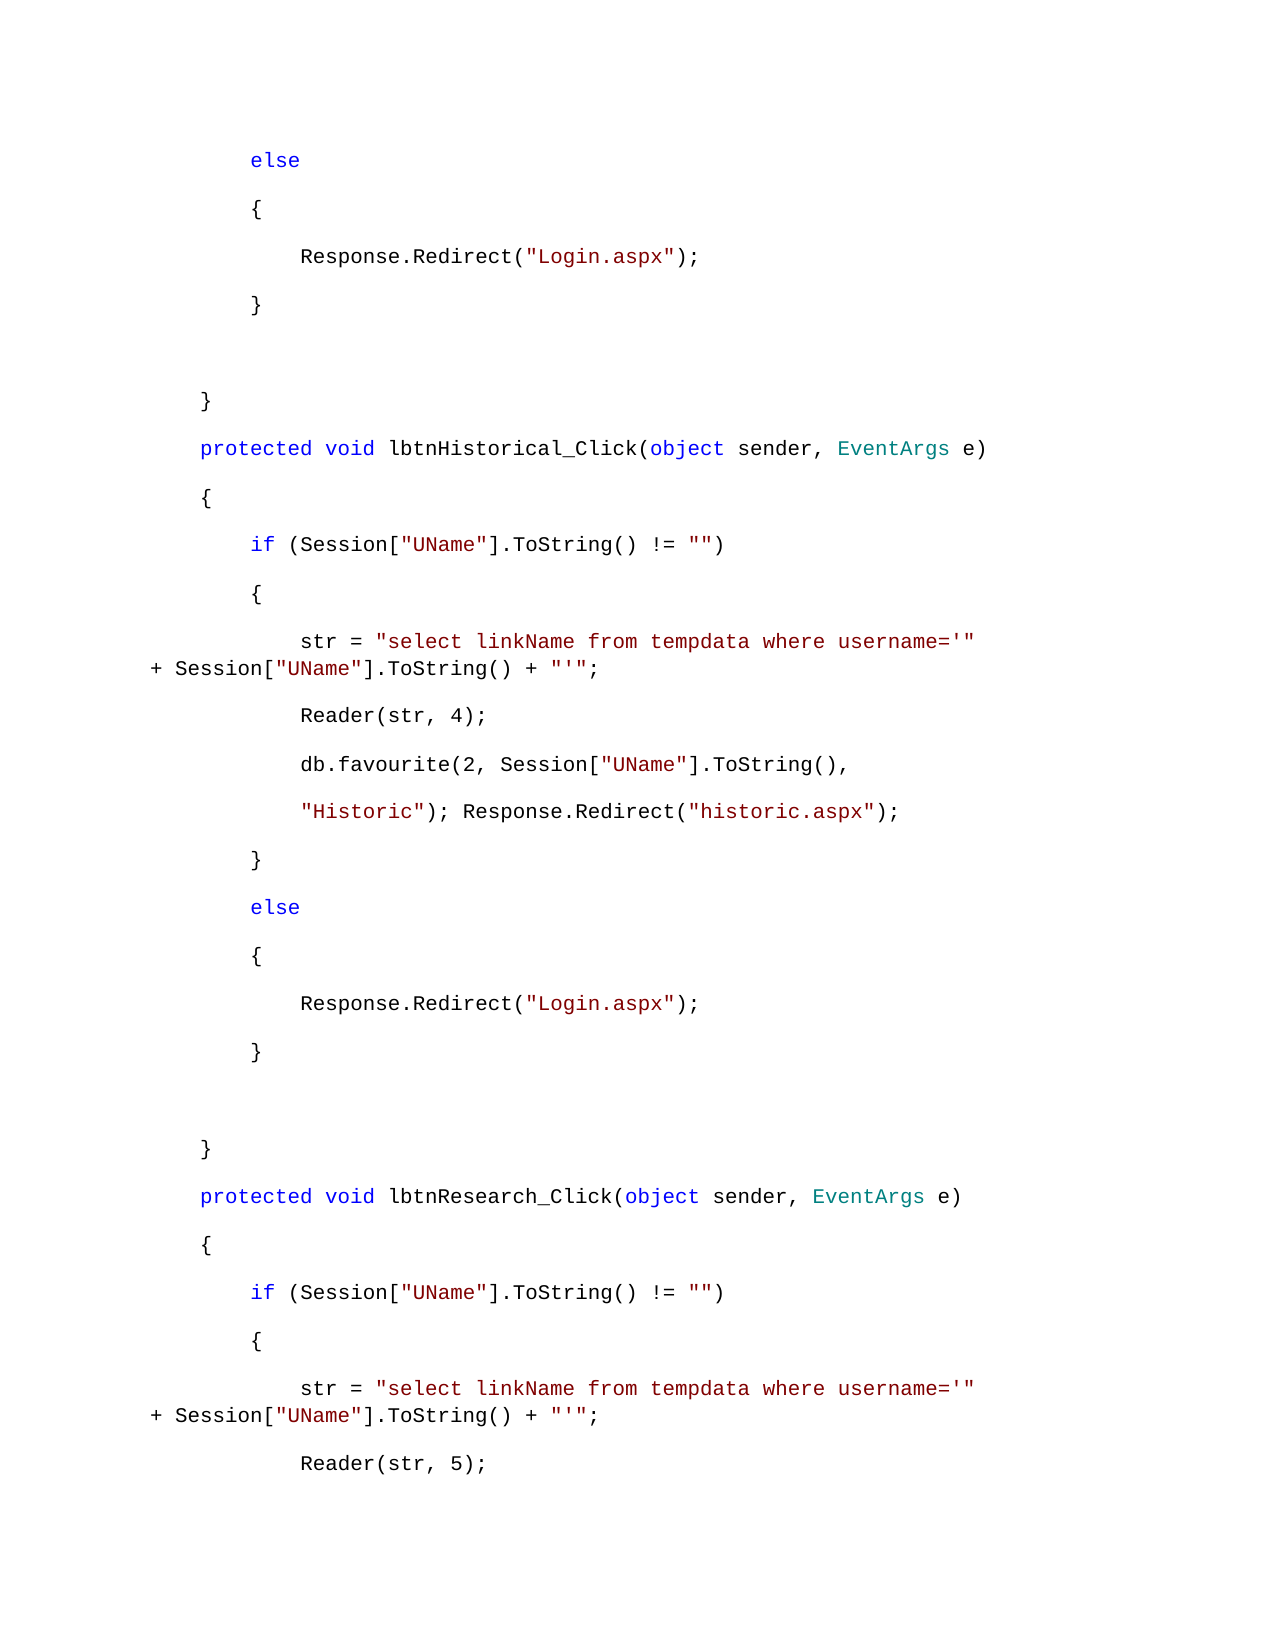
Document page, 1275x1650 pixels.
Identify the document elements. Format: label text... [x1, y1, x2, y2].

text else [250, 897, 1183, 921]
text } [250, 849, 1183, 873]
text { [250, 1330, 1183, 1353]
text if (Session["UName"].ToString() != "") [250, 534, 1183, 558]
text } [250, 294, 1183, 318]
text Response.Redirect("Login.aspx"); [300, 246, 1183, 270]
text } [250, 1041, 1183, 1065]
text db.favourite(2, Session["UName"].ToString(), "Historic"); Response.Redirect("historic.aspx"); [300, 754, 1010, 825]
text { [250, 582, 1183, 606]
text else [250, 150, 1183, 174]
text str = "select linkName from tempdata where username='" + Session["UName"].ToString() + "'"; [150, 1378, 998, 1429]
text } [200, 1137, 1183, 1161]
text if (Session["UName"].ToString() != "") [250, 1282, 1183, 1305]
text Reader(str, 5); [300, 1452, 1183, 1476]
text Response.Redirect("Login.aspx"); [300, 993, 1183, 1017]
text protected void lbtnResearch_Click(object sender, EventArgs e) [200, 1186, 1183, 1209]
text Reader(str, 4); [300, 705, 1183, 729]
text protected void lbtnHistorical_Click(object sender, EventArgs e) [200, 438, 1183, 462]
text { [250, 198, 1183, 222]
text { [200, 487, 1183, 511]
text { [250, 945, 1183, 969]
text { [200, 1234, 1183, 1257]
text } [200, 390, 1183, 414]
text str = "select linkName from tempdata where username='" + Session["UName"].ToString() + "'"; [150, 631, 998, 681]
